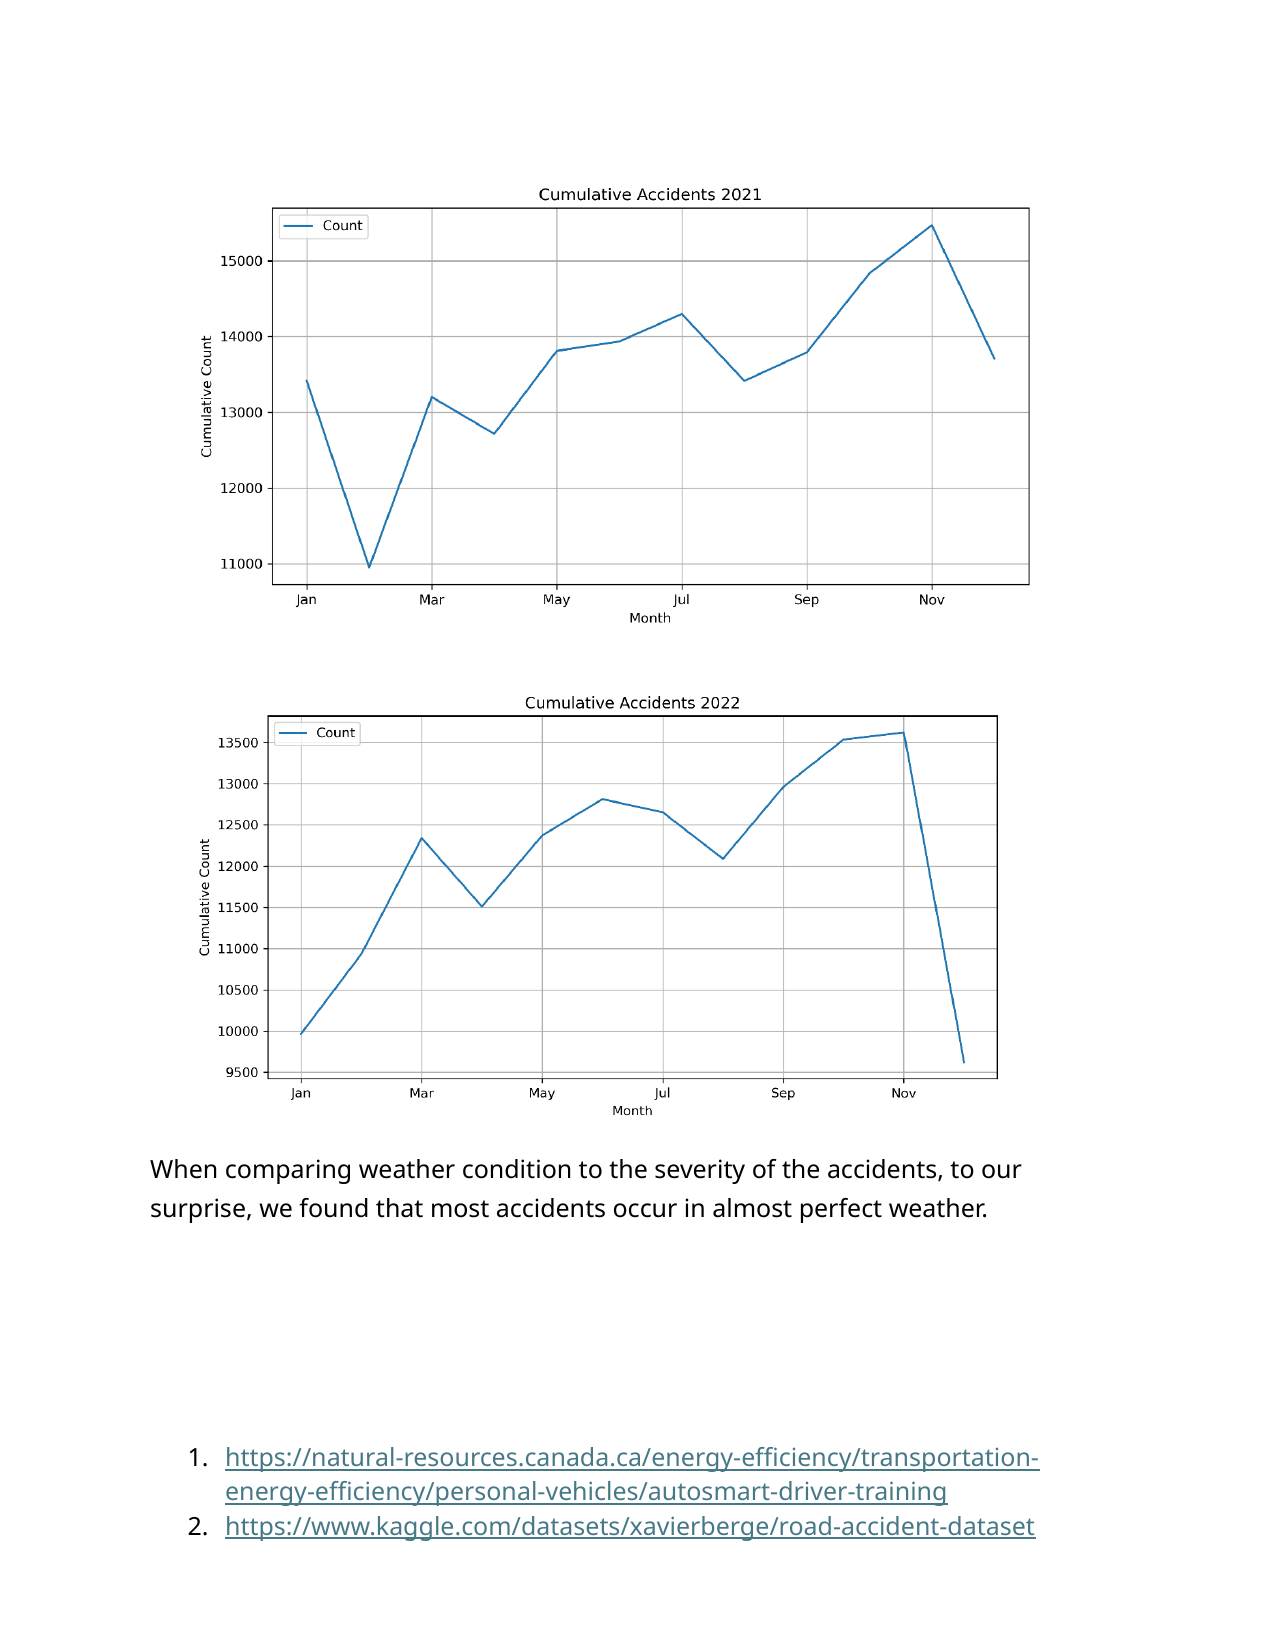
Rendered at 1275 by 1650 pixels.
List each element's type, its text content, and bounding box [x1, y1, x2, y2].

text When comparing weather condition to the severity of the accidents, to our surprise, we found that most accidents occur in almost perfect weather. [150, 1151, 1125, 1225]
picture [150, 150, 1125, 638]
picture [150, 659, 1091, 1130]
